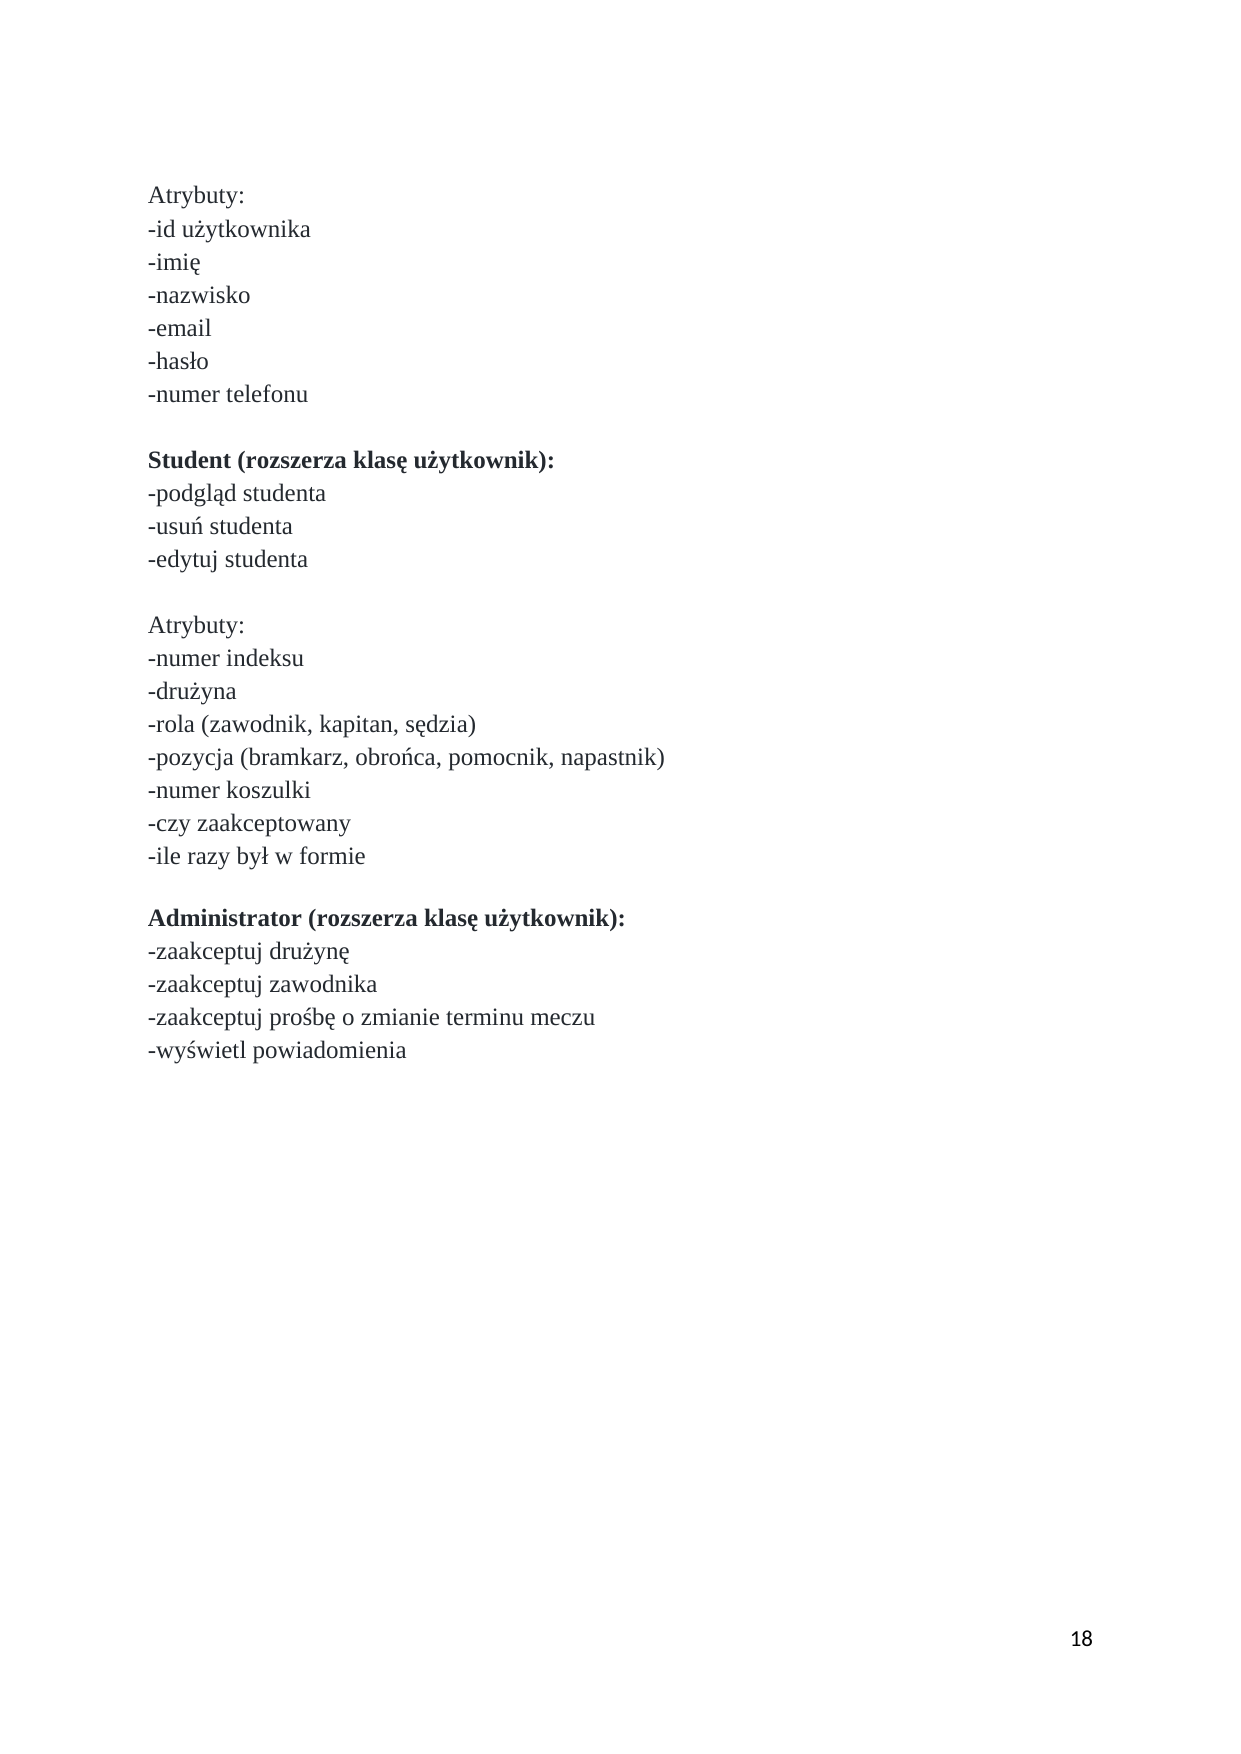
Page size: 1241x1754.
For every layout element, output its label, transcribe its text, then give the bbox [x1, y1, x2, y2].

text Administrator (rozszerza klasę użytkownik): -zaakceptuj drużynę -zaakceptuj zawodnika -zaakceptuj prośbę o zmianie terminu meczu -wyświetl powiadomienia [148, 903, 1093, 1129]
text Atrybuty: -id użytkownika -imię -nazwisko -email -hasło -numer telefonu Student (rozszerza klasę użytkownik): -podgląd studenta -usuń studenta -edytuj studenta Atrybuty: -numer indeksu -drużyna -rola (zawodnik, kapitan, sędzia) -pozycja (bramkarz, obrońca, pomocnik, napastnik) -numer koszulki -czy zaakceptowany -ile razy był w formie [148, 148, 1093, 870]
